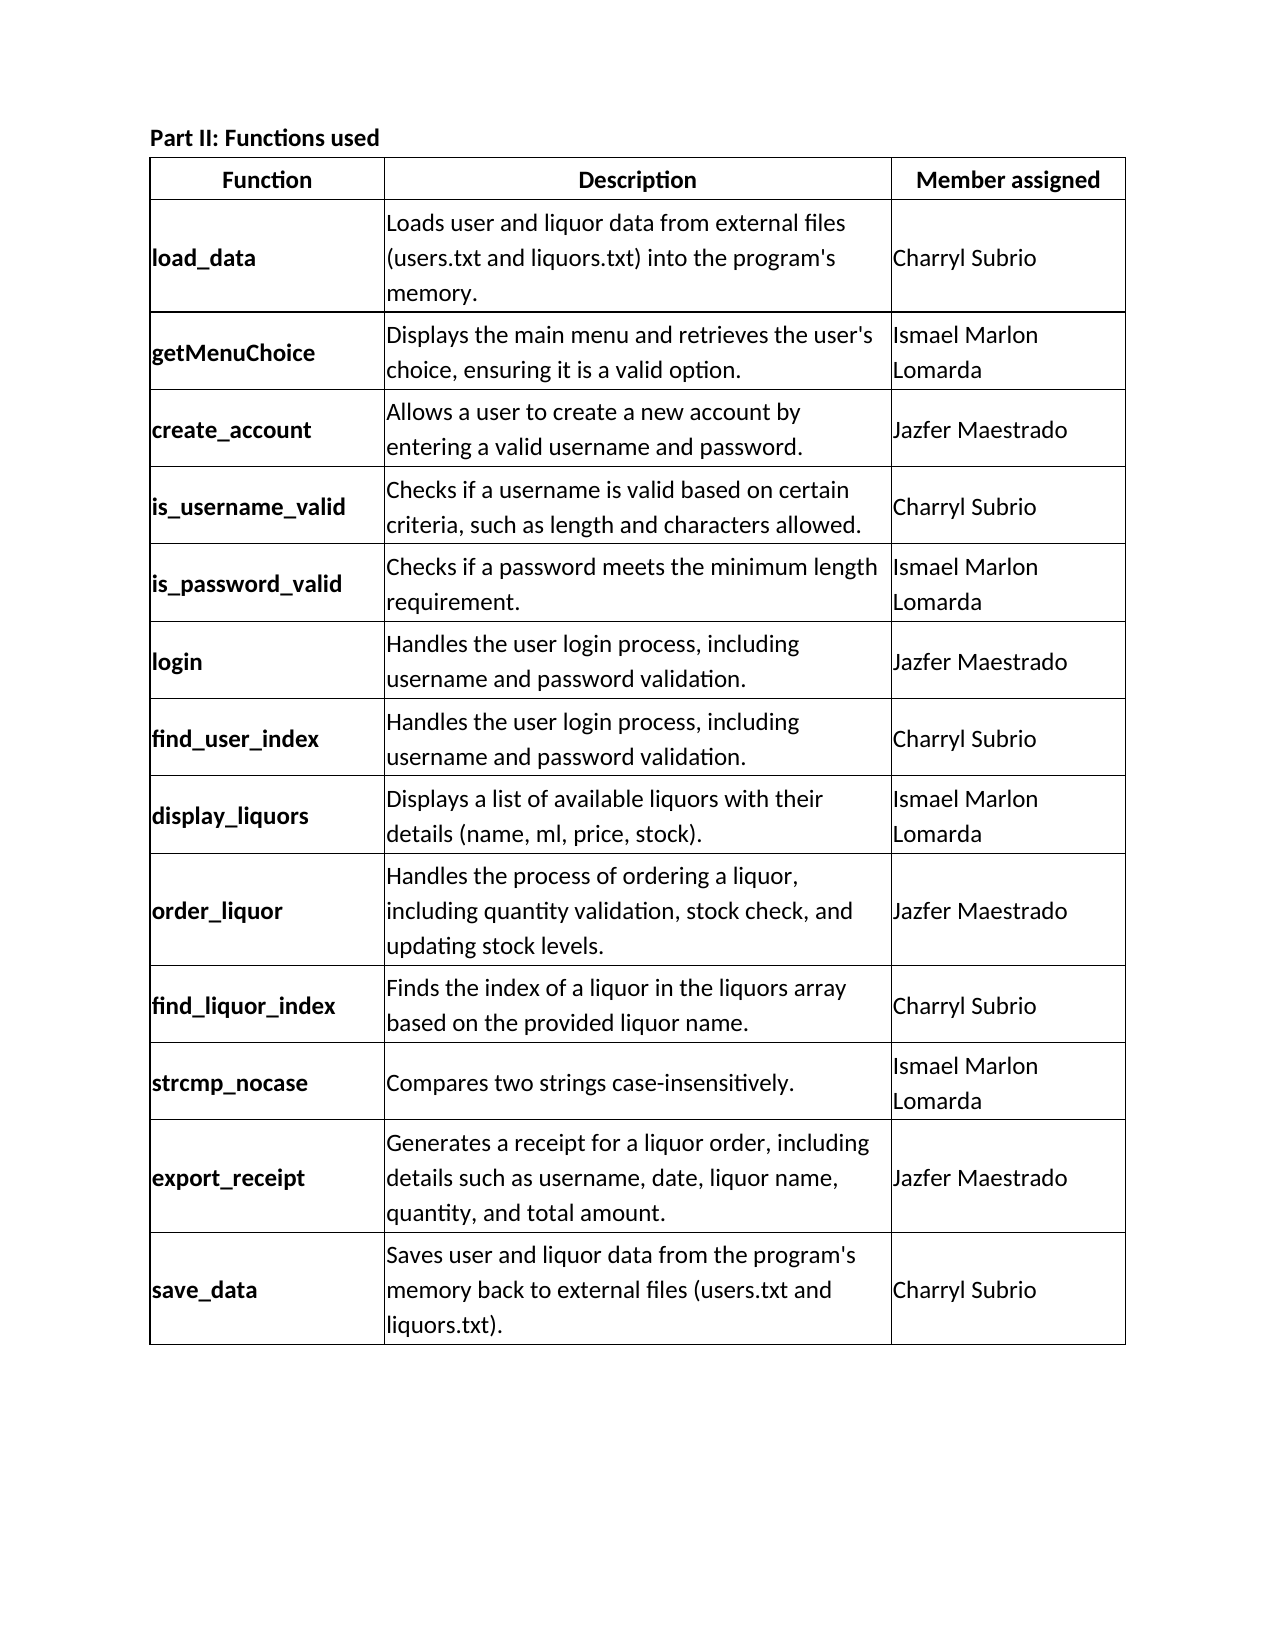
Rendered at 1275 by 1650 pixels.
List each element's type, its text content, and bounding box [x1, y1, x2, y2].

text Part II: Functions used [150, 122, 1125, 152]
table_cell is_password_valid [151, 544, 384, 621]
table_cell Checks if a username is valid based on certain criteria, such as length and characters allowed. [385, 467, 891, 543]
table_cell Saves user and liquor data from the program's memory back to external files (users.txt and liquors.txt). [385, 1233, 891, 1344]
table_header Member assigned [892, 158, 1125, 199]
table_cell Ismael Marlon Lomarda [892, 313, 1125, 389]
table_header Function [151, 158, 384, 199]
table_cell Displays a list of available liquors with their details (name, ml, price, stock). [385, 776, 891, 852]
table_cell login [151, 622, 384, 698]
table_cell Ismael Marlon Lomarda [892, 776, 1125, 852]
table_cell Charryl Subrio [892, 966, 1125, 1042]
table_cell Handles the user login process, including username and password validation. [385, 622, 891, 698]
table_cell order_liquor [151, 854, 384, 965]
table_cell is_username_valid [151, 467, 384, 543]
table_cell Ismael Marlon Lomarda [892, 544, 1125, 621]
table_cell display_liquors [151, 776, 384, 852]
table_cell Jazfer Maestrado [892, 622, 1125, 698]
table_cell strcmp_nocase [151, 1043, 384, 1119]
table_cell Jazfer Maestrado [892, 854, 1125, 965]
table_cell load_data [151, 200, 384, 311]
table_cell Generates a receipt for a liquor order, including details such as username, date, liquor name, quantity, and total amount. [385, 1120, 891, 1232]
table_cell Handles the user login process, including username and password validation. [385, 699, 891, 775]
table_cell Compares two strings case-insensitively. [385, 1043, 891, 1119]
table_cell Charryl Subrio [892, 200, 1125, 311]
table_cell Displays the main menu and retrieves the user's choice, ensuring it is a valid option. [385, 313, 891, 389]
table_cell export_receipt [151, 1120, 384, 1232]
table_header Description [385, 158, 891, 199]
table_cell Jazfer Maestrado [892, 1120, 1125, 1232]
table_cell Charryl Subrio [892, 467, 1125, 543]
table_cell Jazfer Maestrado [892, 390, 1125, 466]
table_cell save_data [151, 1233, 384, 1344]
table_cell find_liquor_index [151, 966, 384, 1042]
table_cell Charryl Subrio [892, 1233, 1125, 1344]
table_cell getMenuChoice [151, 313, 384, 389]
table_cell Loads user and liquor data from external files (users.txt and liquors.txt) into the program's memory. [385, 200, 891, 311]
table_cell create_account [151, 390, 384, 466]
table_cell Handles the process of ordering a liquor, including quantity validation, stock check, and updating stock levels. [385, 854, 891, 965]
table_cell Ismael Marlon Lomarda [892, 1043, 1125, 1119]
table_cell Finds the index of a liquor in the liquors array based on the provided liquor name. [385, 966, 891, 1042]
table_cell Checks if a password meets the minimum length requirement. [385, 544, 891, 621]
table_cell Charryl Subrio [892, 699, 1125, 775]
table_cell find_user_index [151, 699, 384, 775]
table_cell Allows a user to create a new account by entering a valid username and password. [385, 390, 891, 466]
